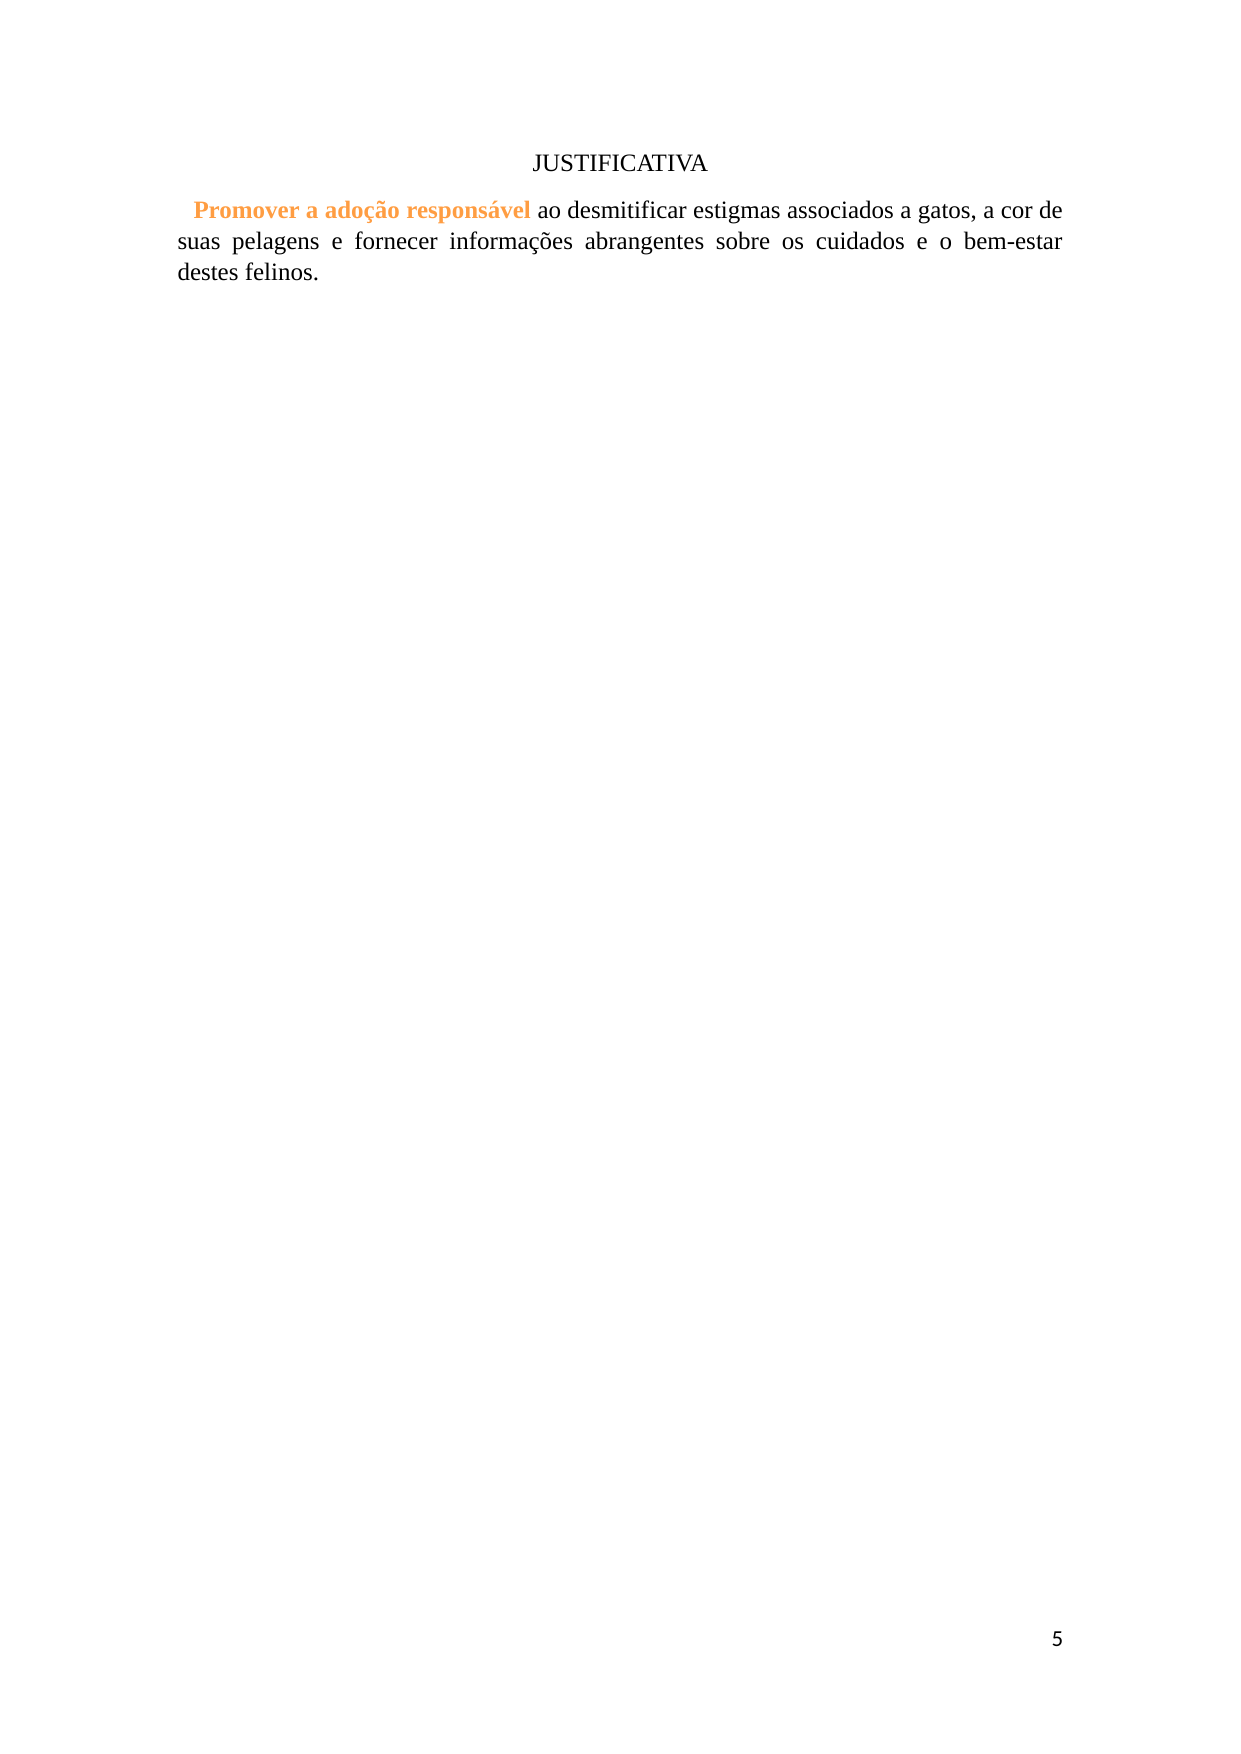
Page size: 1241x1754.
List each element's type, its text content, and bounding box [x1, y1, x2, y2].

text Promover a adoção responsável ao desmitificar estigmas associados a gatos, a cor de suas pelagens e fornecer informações abrangentes sobre os cuidados e o bem-estar destes felinos. [177, 195, 1063, 286]
text JUSTIFICATIVA [177, 148, 1063, 176]
